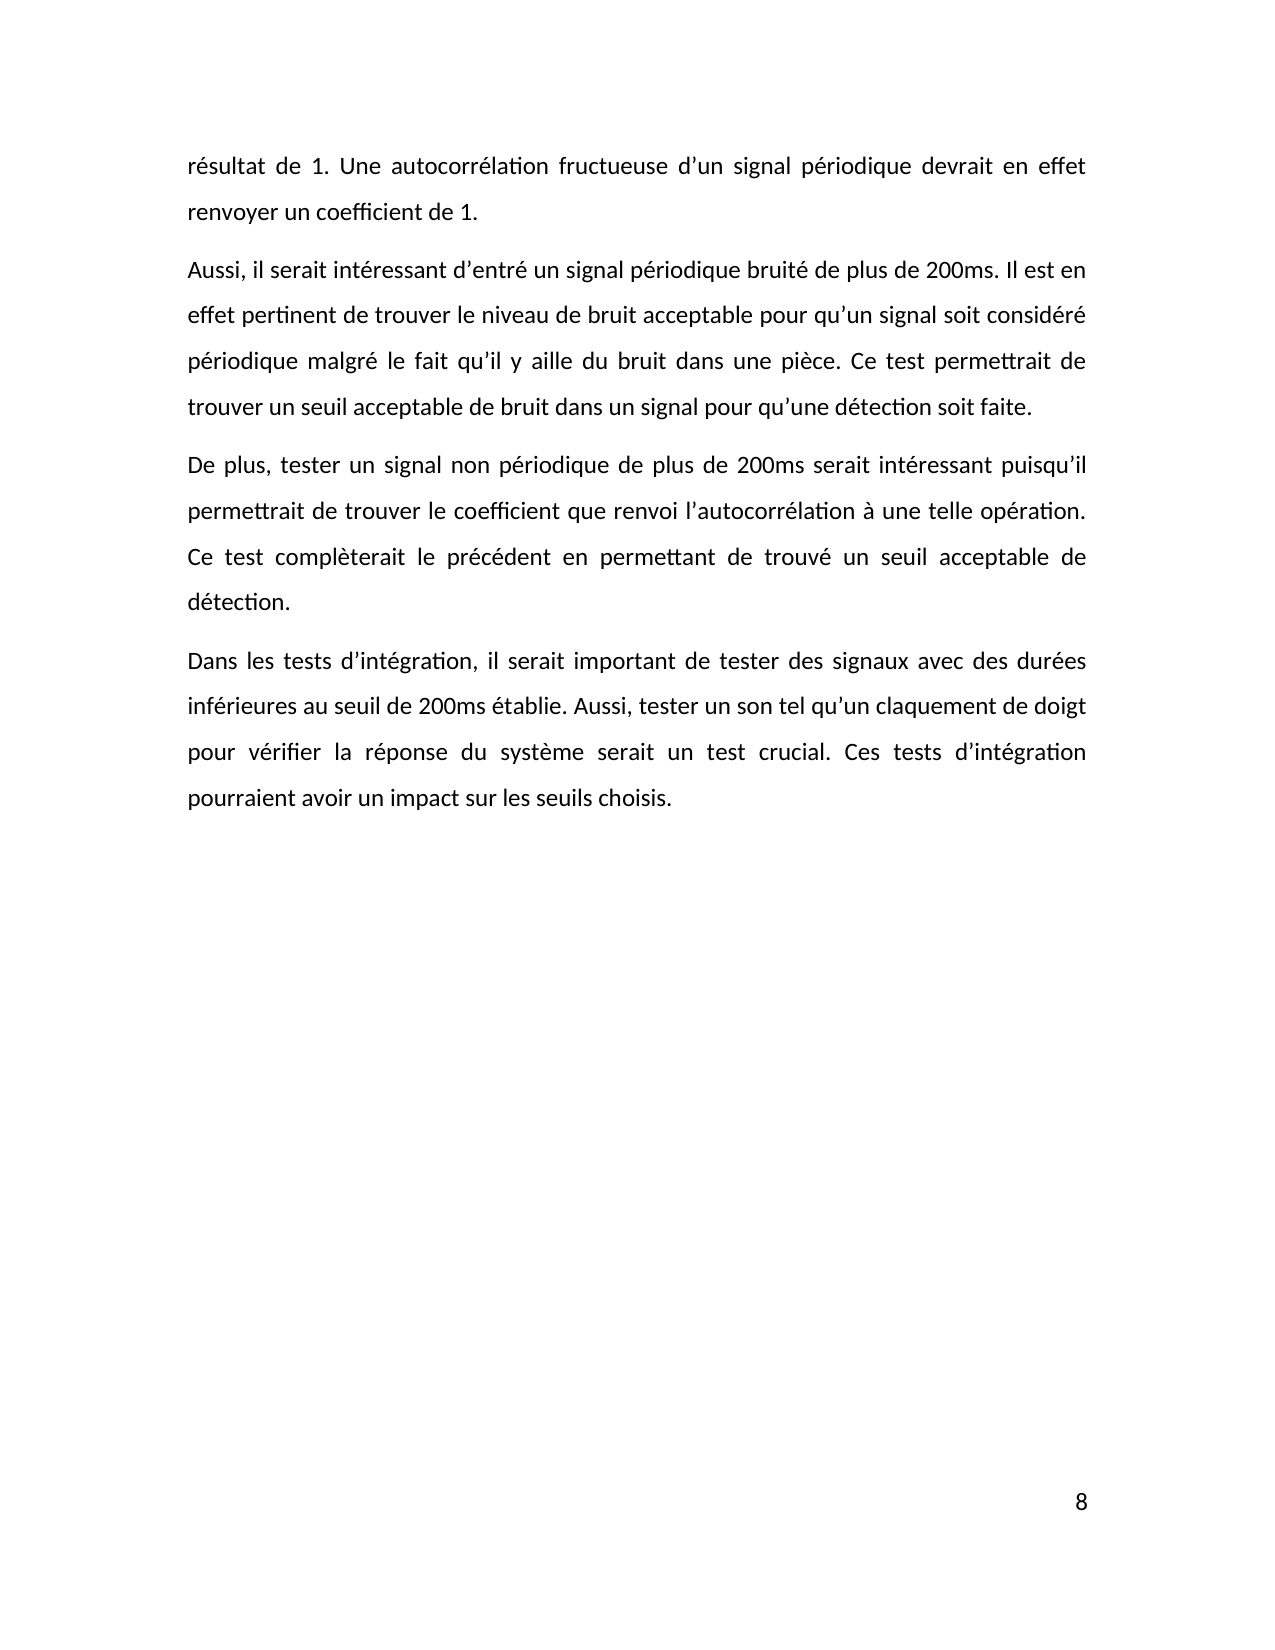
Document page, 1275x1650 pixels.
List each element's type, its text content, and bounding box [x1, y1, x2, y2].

text Dans les tests d’intégration, il serait important de tester des signaux avec des durées inférieures au seuil de 200ms établie. Aussi, tester un son tel qu’un claquement de doigt pour vérifier la réponse du système serait un test crucial. Ces tests d’intégration pourraient avoir un impact sur les seuils choisis. [187, 645, 1088, 812]
text Aussi, il serait intéressant d’entré un signal périodique bruité de plus de 200ms. Il est en effet pertinent de trouver le niveau de bruit acceptable pour qu’un signal soit considéré périodique malgré le fait qu’il y aille du bruit dans une pièce. Ce test permettrait de trouver un seuil acceptable de bruit dans un signal pour qu’une détection soit faite. [187, 254, 1088, 422]
text De plus, tester un signal non périodique de plus de 200ms serait intéressant puisqu’il permettrait de trouver le coefficient que renvoi l’autocorrélation à une telle opération. Ce test complèterait le précédent en permettant de trouvé un seuil acceptable de détection. [187, 449, 1088, 617]
